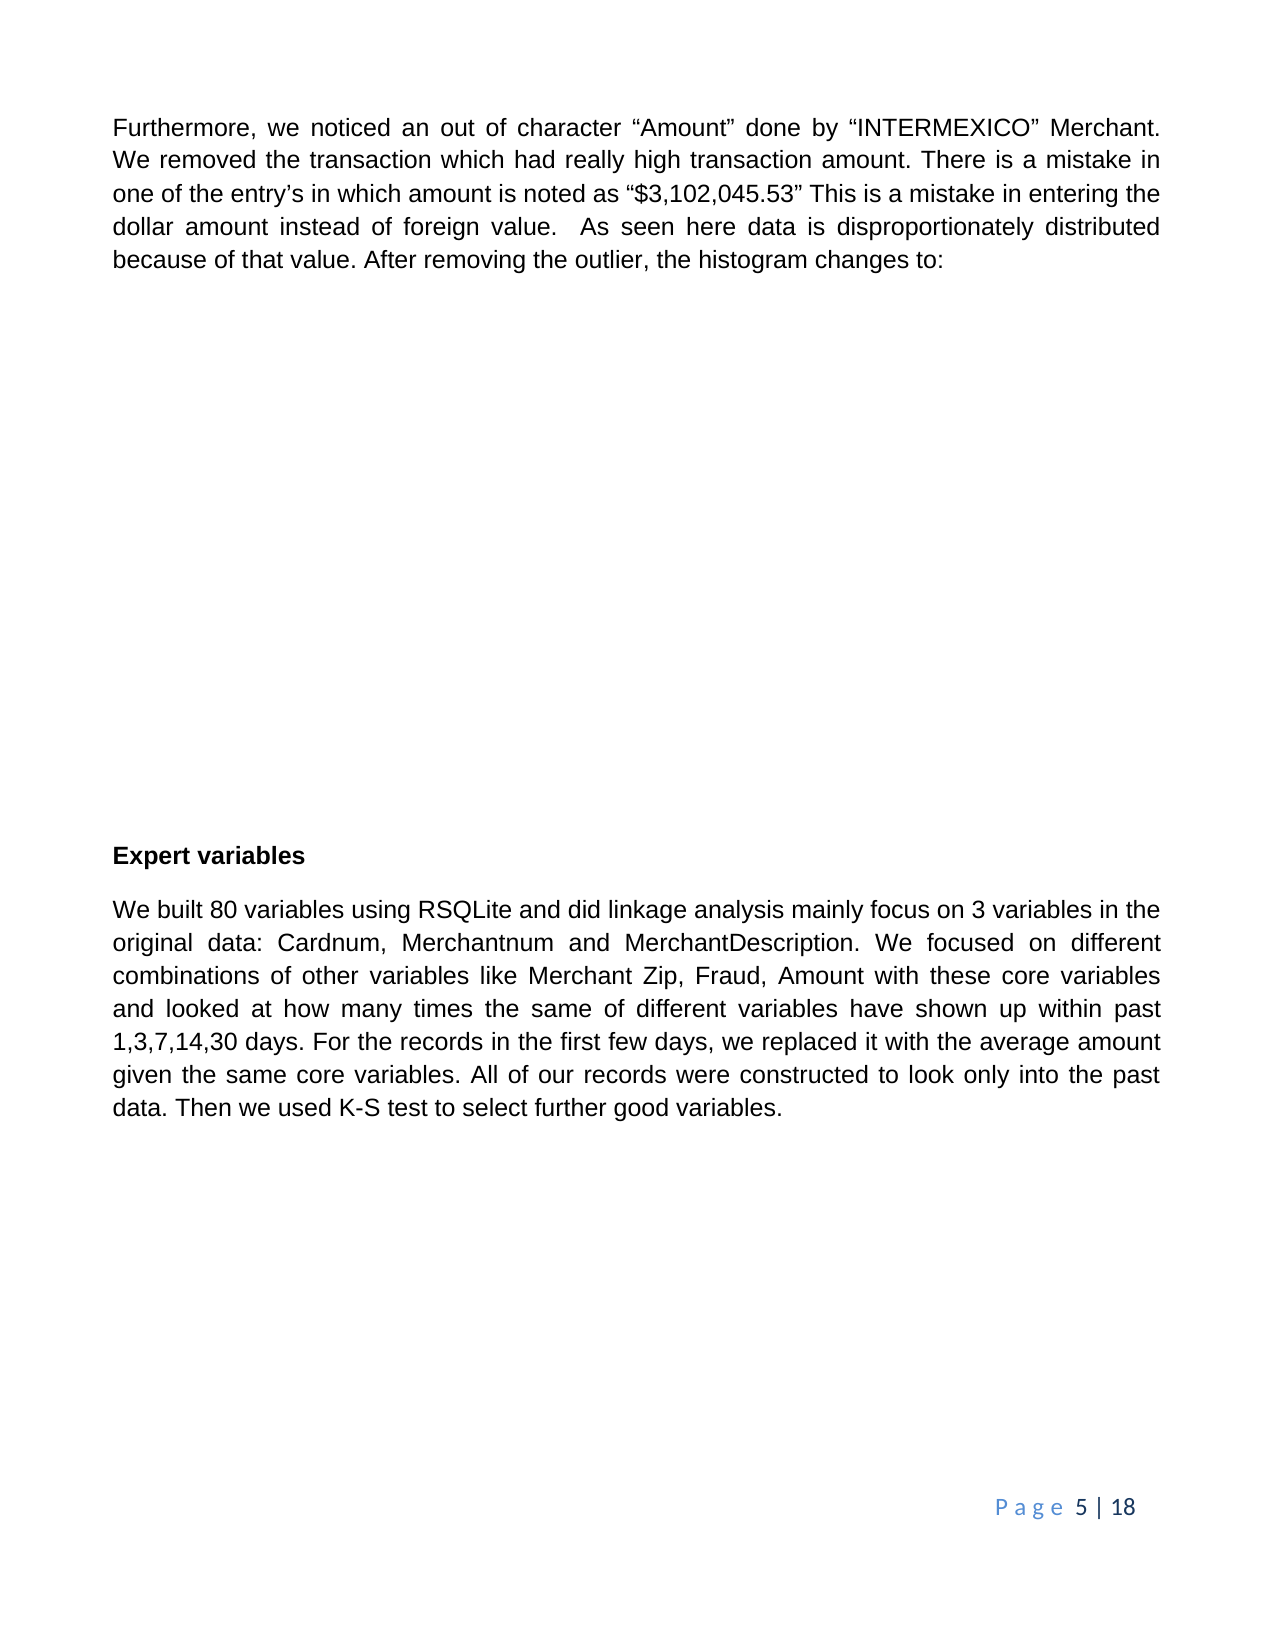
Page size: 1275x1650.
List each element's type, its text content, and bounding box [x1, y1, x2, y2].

text We built 80 variables using RSQLite and did linkage analysis mainly focus on 3 variables in the original data: Cardnum, Merchantnum and MerchantDescription. We focused on different combinations of other variables like Merchant Zip, Fraud, Amount with these core variables and looked at how many times the same of different variables have shown up within past 1,3,7,14,30 days. For the records in the first few days, we replaced it with the average amount given the same core variables. All of our records were constructed to look only into the past data. Then we used K-S test to select further good variables. [112, 895, 1162, 1122]
text Furthermore, we noticed an out of character “Amount” done by “INTERMEXICO” Merchant. We removed the transaction which had really high transaction amount. There is a mistake in one of the entry’s in which amount is noted as “$3,102,045.53” This is a mistake in entering the dollar amount instead of foreign value. As seen here data is disproportionately distributed because of that value. After removing the outlier, the histogram changes to: [112, 112, 1162, 273]
text Expert variables [112, 841, 1162, 870]
